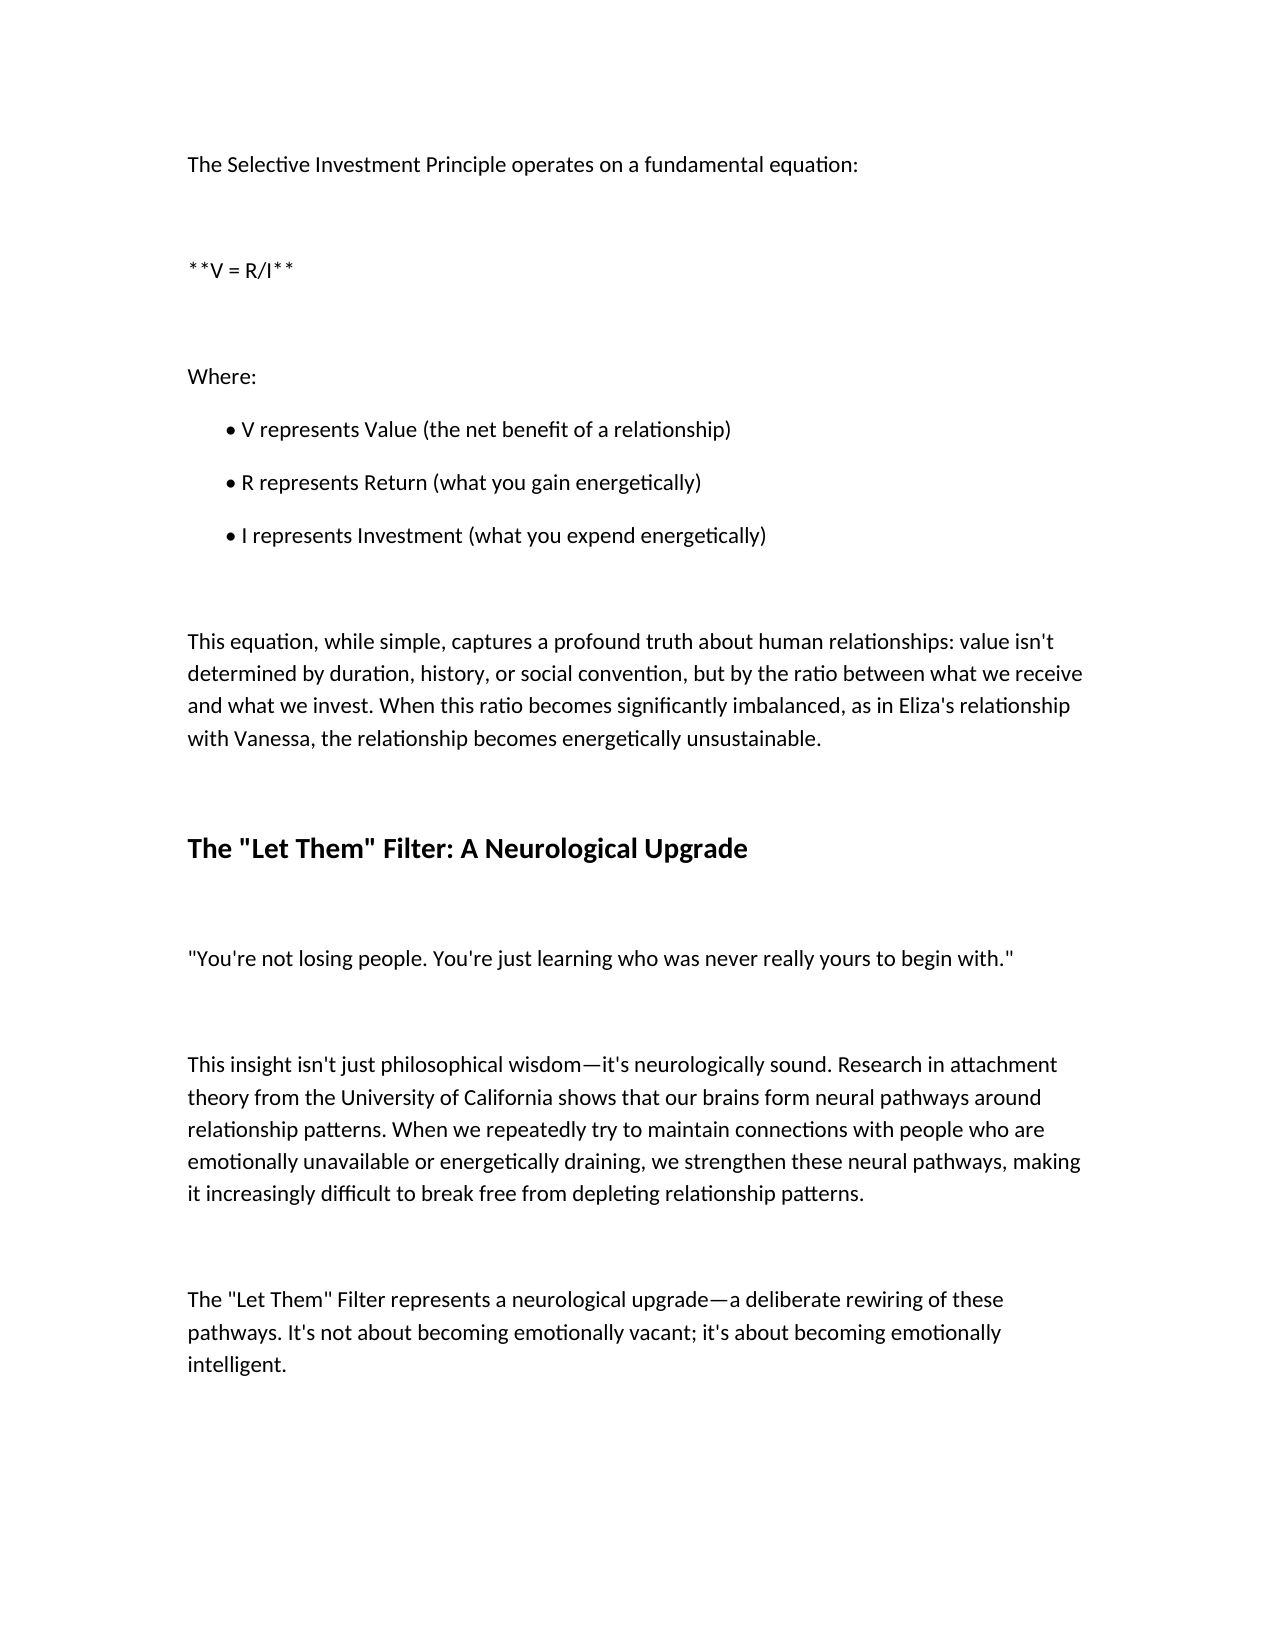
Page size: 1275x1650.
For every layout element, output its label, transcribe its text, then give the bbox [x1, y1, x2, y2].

text This insight isn't just philosophical wisdom—it's neurologically sound. Research in attachment theory from the University of California shows that our brains form neural pathways around relationship patterns. When we repeatedly try to maintain connections with people who are emotionally unavailable or energetically draining, we strengthen these neural pathways, making it increasingly difficult to break free from depleting relationship patterns. [187, 1051, 1087, 1207]
text This equation, while simple, captures a profound truth about human relationships: value isn't determined by duration, history, or social convention, but by the ratio between what we receive and what we invest. When this ratio becomes significantly imbalanced, as in Eliza's relationship with Vanessa, the relationship becomes energetically unsustainable. [187, 627, 1087, 752]
text • V represents Value (the net benefit of a relationship) [225, 415, 1087, 443]
text Where: [187, 362, 1087, 390]
text The "Let Them" Filter represents a neurological upgrade—a deliberate rewiring of these pathways. It's not about becoming emotionally vacant; it's about becoming emotionally intelligent. [187, 1285, 1087, 1378]
text **V = R/I** [187, 256, 1087, 284]
text • I represents Investment (what you expend energetically) [225, 521, 1087, 549]
text The "Let Them" Filter: A Neurological Upgrade [187, 830, 1087, 865]
text The Selective Investment Principle operates on a fundamental equation: [187, 150, 1087, 178]
text "You're not losing people. You're just learning who was never really yours to begin with." [187, 944, 1087, 973]
text • R represents Return (what you gain energetically) [225, 468, 1087, 496]
